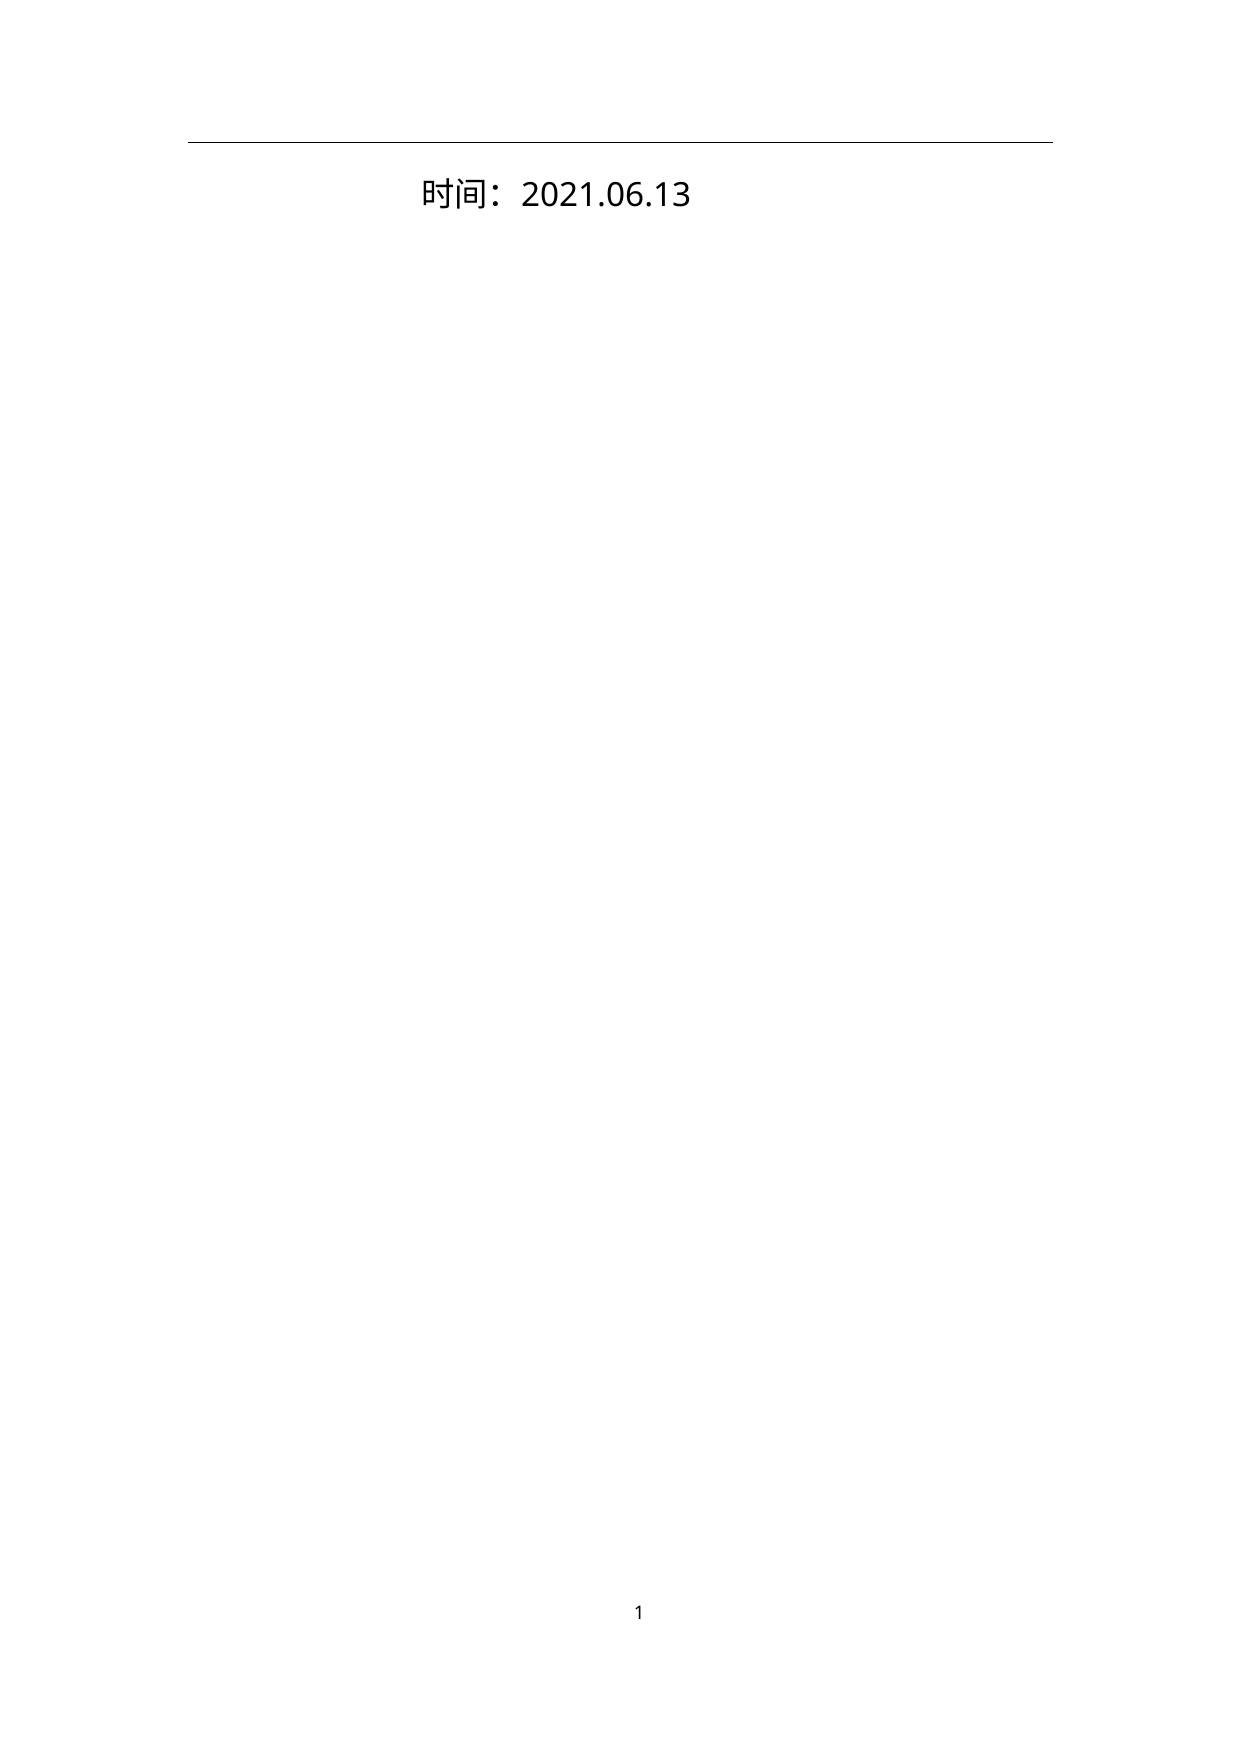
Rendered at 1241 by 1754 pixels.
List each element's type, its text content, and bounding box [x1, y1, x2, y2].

text 时间：2021.06.13 [187, 160, 1053, 225]
